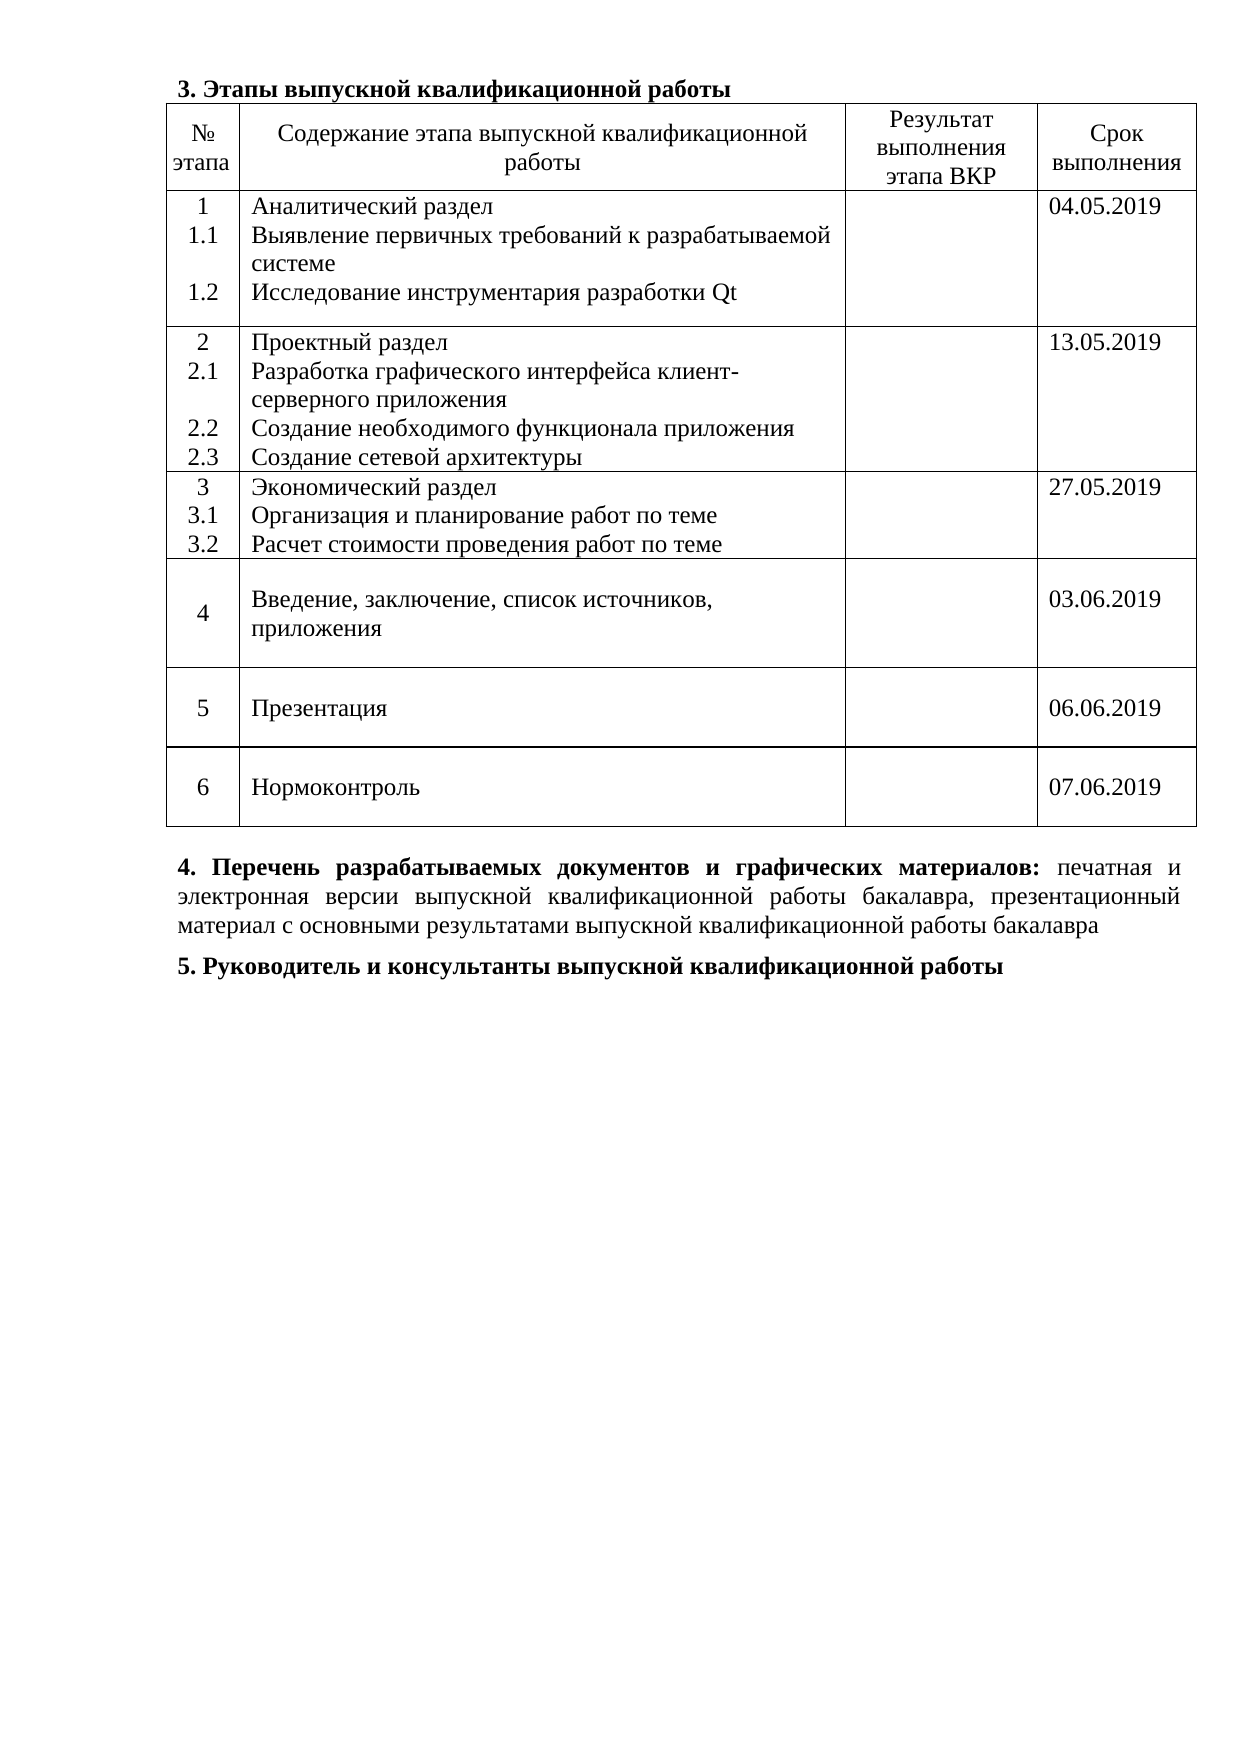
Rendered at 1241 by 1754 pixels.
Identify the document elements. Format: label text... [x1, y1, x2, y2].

table_cell Введение, заключение, список источников, приложения [240, 559, 845, 667]
table_cell [846, 748, 1037, 826]
table_cell 04.05.2019 [1038, 191, 1196, 326]
table_cell 03.06.2019 [1038, 559, 1196, 667]
text 5. Руководитель и консультанты выпускной квалификационной работы [177, 951, 1181, 980]
table_cell 3 3.1 3.2 [167, 472, 239, 558]
text 4. Перечень разрабатываемых документов и графических материалов: печатная и электронная версии выпускной квалификационной работы бакалавра, презентационный материал с основными результатами выпускной квалификационной работы бакалавра [177, 852, 1181, 938]
table_cell 27.05.2019 [1038, 472, 1196, 558]
table_cell 07.06.2019 [1038, 748, 1196, 826]
table_cell 2 2.1 2.2 2.3 [167, 327, 239, 471]
table_cell [846, 327, 1037, 471]
table_cell [846, 668, 1037, 746]
text 3. Этапы выпускной квалификационной работы [177, 74, 1181, 103]
table_cell Проектный раздел Разработка графического интерфейса клиент-серверного приложения Создание необходимого функционала приложения Создание сетевой архитектуры [240, 327, 845, 471]
table_cell 6 [167, 748, 239, 826]
table_cell [846, 559, 1037, 667]
table_cell 13.05.2019 [1038, 327, 1196, 471]
table_cell [846, 191, 1037, 326]
table_cell Нормоконтроль [240, 748, 845, 826]
table_cell Экономический раздел Организация и планирование работ по теме Расчет стоимости проведения работ по теме [240, 472, 845, 558]
table_header Срок выполнения [1038, 104, 1196, 190]
table_cell 06.06.2019 [1038, 668, 1196, 746]
table_cell 1 1.1 1.2 [167, 191, 239, 326]
table_header № этапа [167, 104, 239, 190]
table_cell [846, 472, 1037, 558]
table_cell 5 [167, 668, 239, 746]
table_header Содержание этапа выпускной квалификационной работы [240, 104, 845, 190]
table_header Результат выполнения этапа ВКР [846, 104, 1037, 190]
table_cell Презентация [240, 668, 845, 746]
table_cell 4 [167, 559, 239, 667]
table_cell Аналитический раздел Выявление первичных требований к разрабатываемой системе Исследование инструментария разработки Qt [240, 191, 845, 326]
